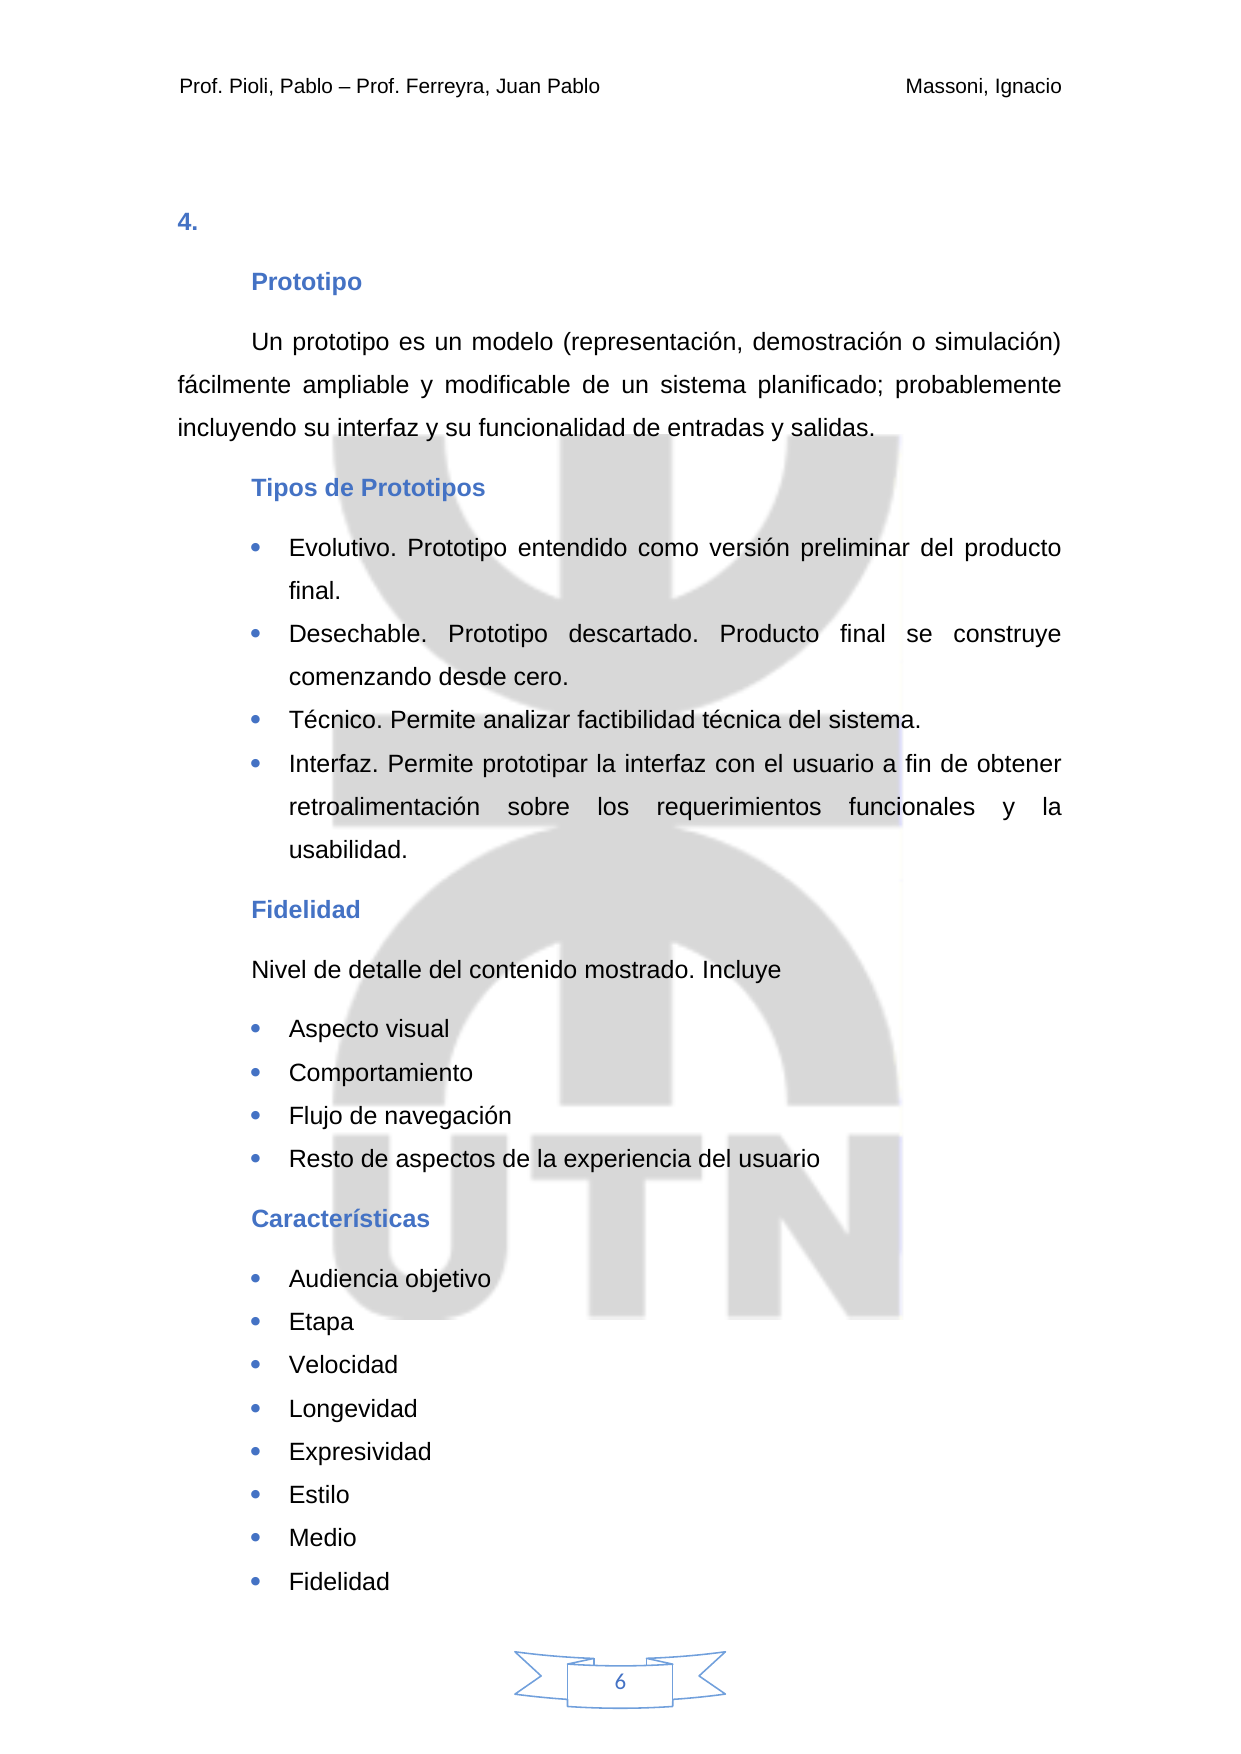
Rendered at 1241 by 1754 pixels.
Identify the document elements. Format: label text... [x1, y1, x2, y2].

list Velocidad [251, 1350, 1063, 1379]
text 4. [177, 207, 1063, 236]
list Fidelidad [251, 1566, 1063, 1595]
text Prototipo [177, 267, 1063, 296]
list Etapa [251, 1307, 1063, 1336]
list Aspecto visual [251, 1014, 1063, 1043]
text Nivel de detalle del contenido mostrado. Incluye [177, 955, 1063, 983]
list Resto de aspectos de la experiencia del usuario [251, 1144, 1063, 1173]
text Características [177, 1204, 1063, 1233]
list Audiencia objetivo [251, 1264, 1063, 1293]
text Un prototipo es un modelo (representación, demostración o simulación) fácilmente ampliable y modificable de un sistema planificado; probablemente incluyendo su interfaz y su funcionalidad de entradas y salidas. [177, 327, 1063, 442]
list Evolutivo. Prototipo entendido como versión preliminar del producto final. [251, 533, 1063, 605]
text Tipos de Prototipos [177, 473, 1063, 502]
text Fidelidad [177, 895, 1063, 924]
list Interfaz. Permite prototipar la interfaz con el usuario a fin de obtener retroalimentación sobre los requerimientos funcionales y la usabilidad. [251, 749, 1063, 864]
list Desechable. Prototipo descartado. Producto final se construye comenzando desde cero. [251, 619, 1063, 691]
list Comportamiento [251, 1058, 1063, 1087]
list Estilo [251, 1480, 1063, 1509]
list Flujo de navegación [251, 1101, 1063, 1130]
list Longevidad [251, 1393, 1063, 1422]
list Técnico. Permite analizar factibilidad técnica del sistema. [251, 706, 1063, 734]
list Expresividad [251, 1437, 1063, 1466]
list Medio [251, 1523, 1063, 1552]
